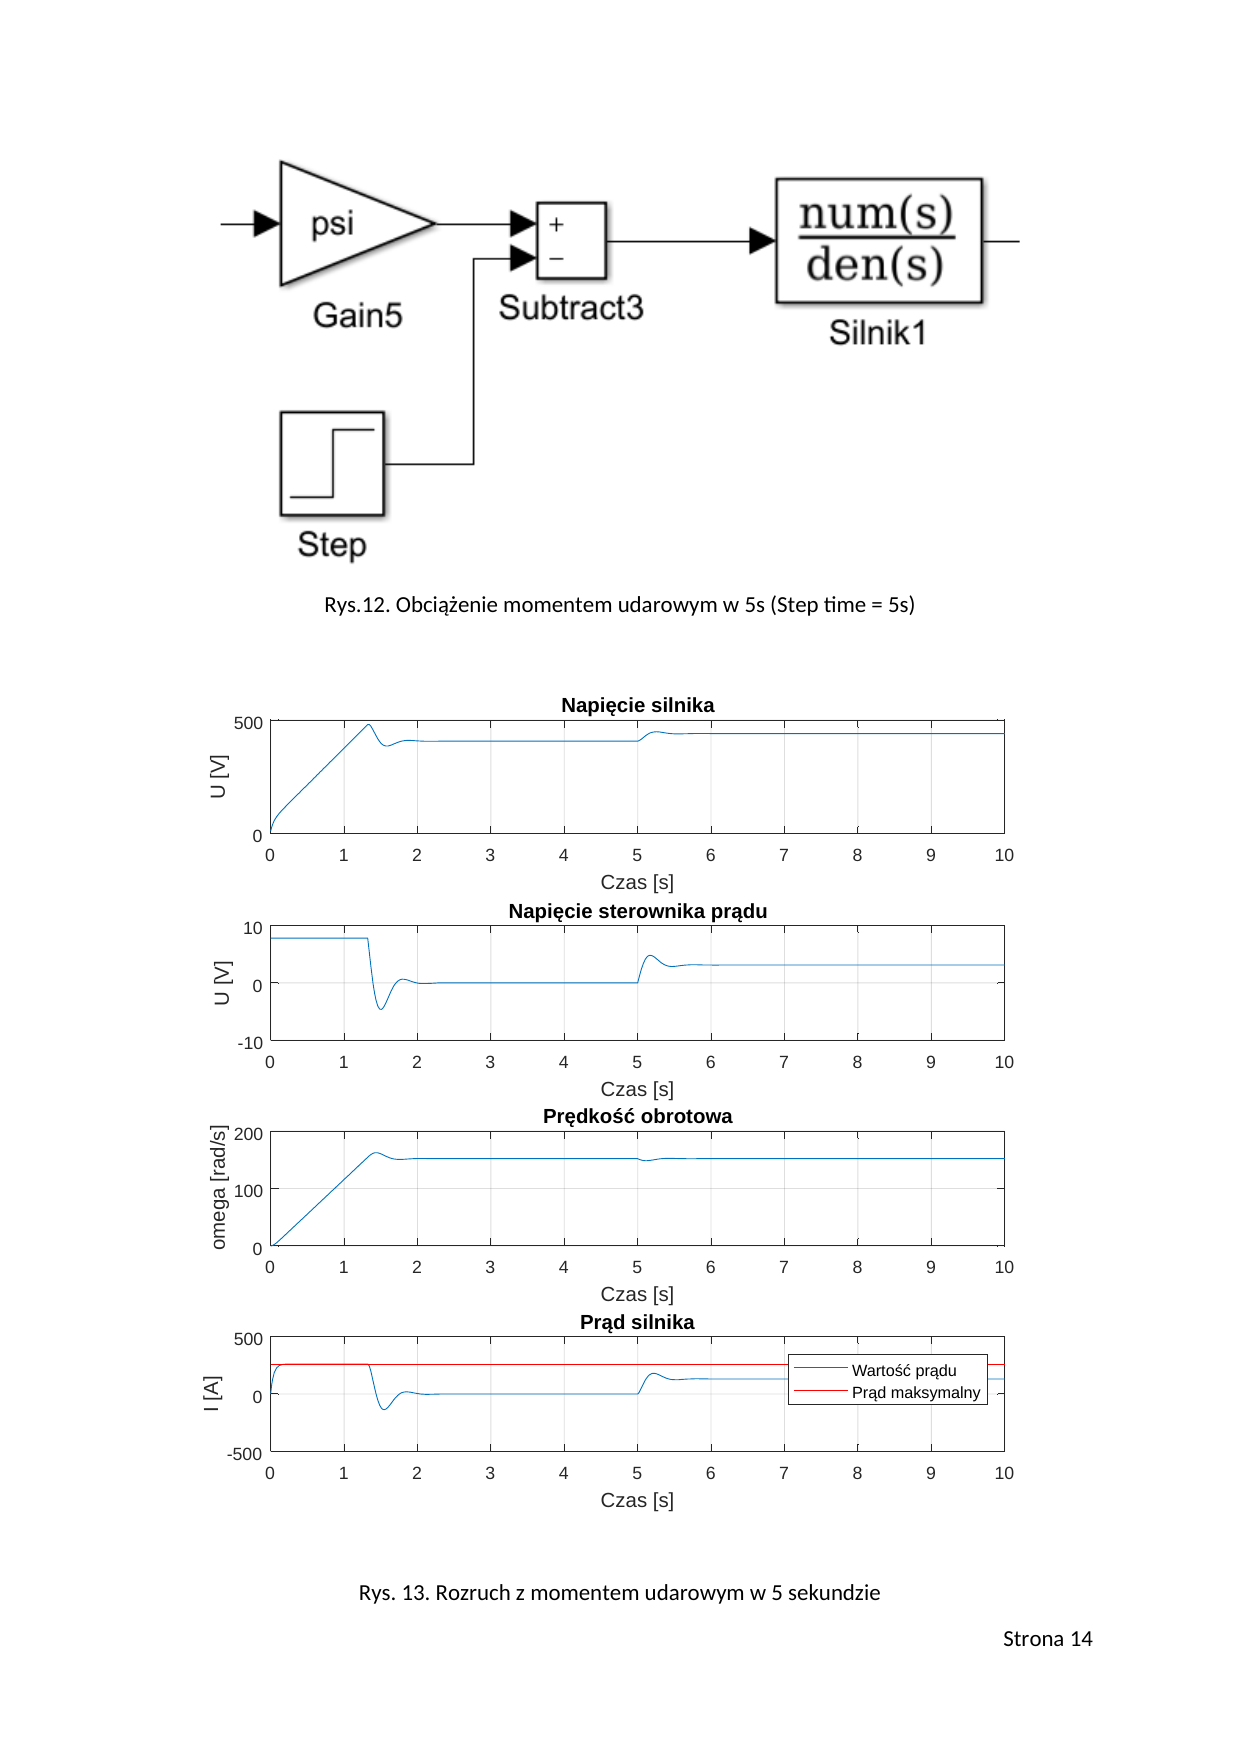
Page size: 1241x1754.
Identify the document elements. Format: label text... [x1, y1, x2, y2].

picture [220, 147, 1020, 572]
text Rys.12. Obciążenie momentem udarowym w 5s (Step time = 5s) [148, 591, 1093, 619]
text Rys. 13. Rozruch z momentem udarowym w 5 sekundzie [148, 637, 1093, 1606]
